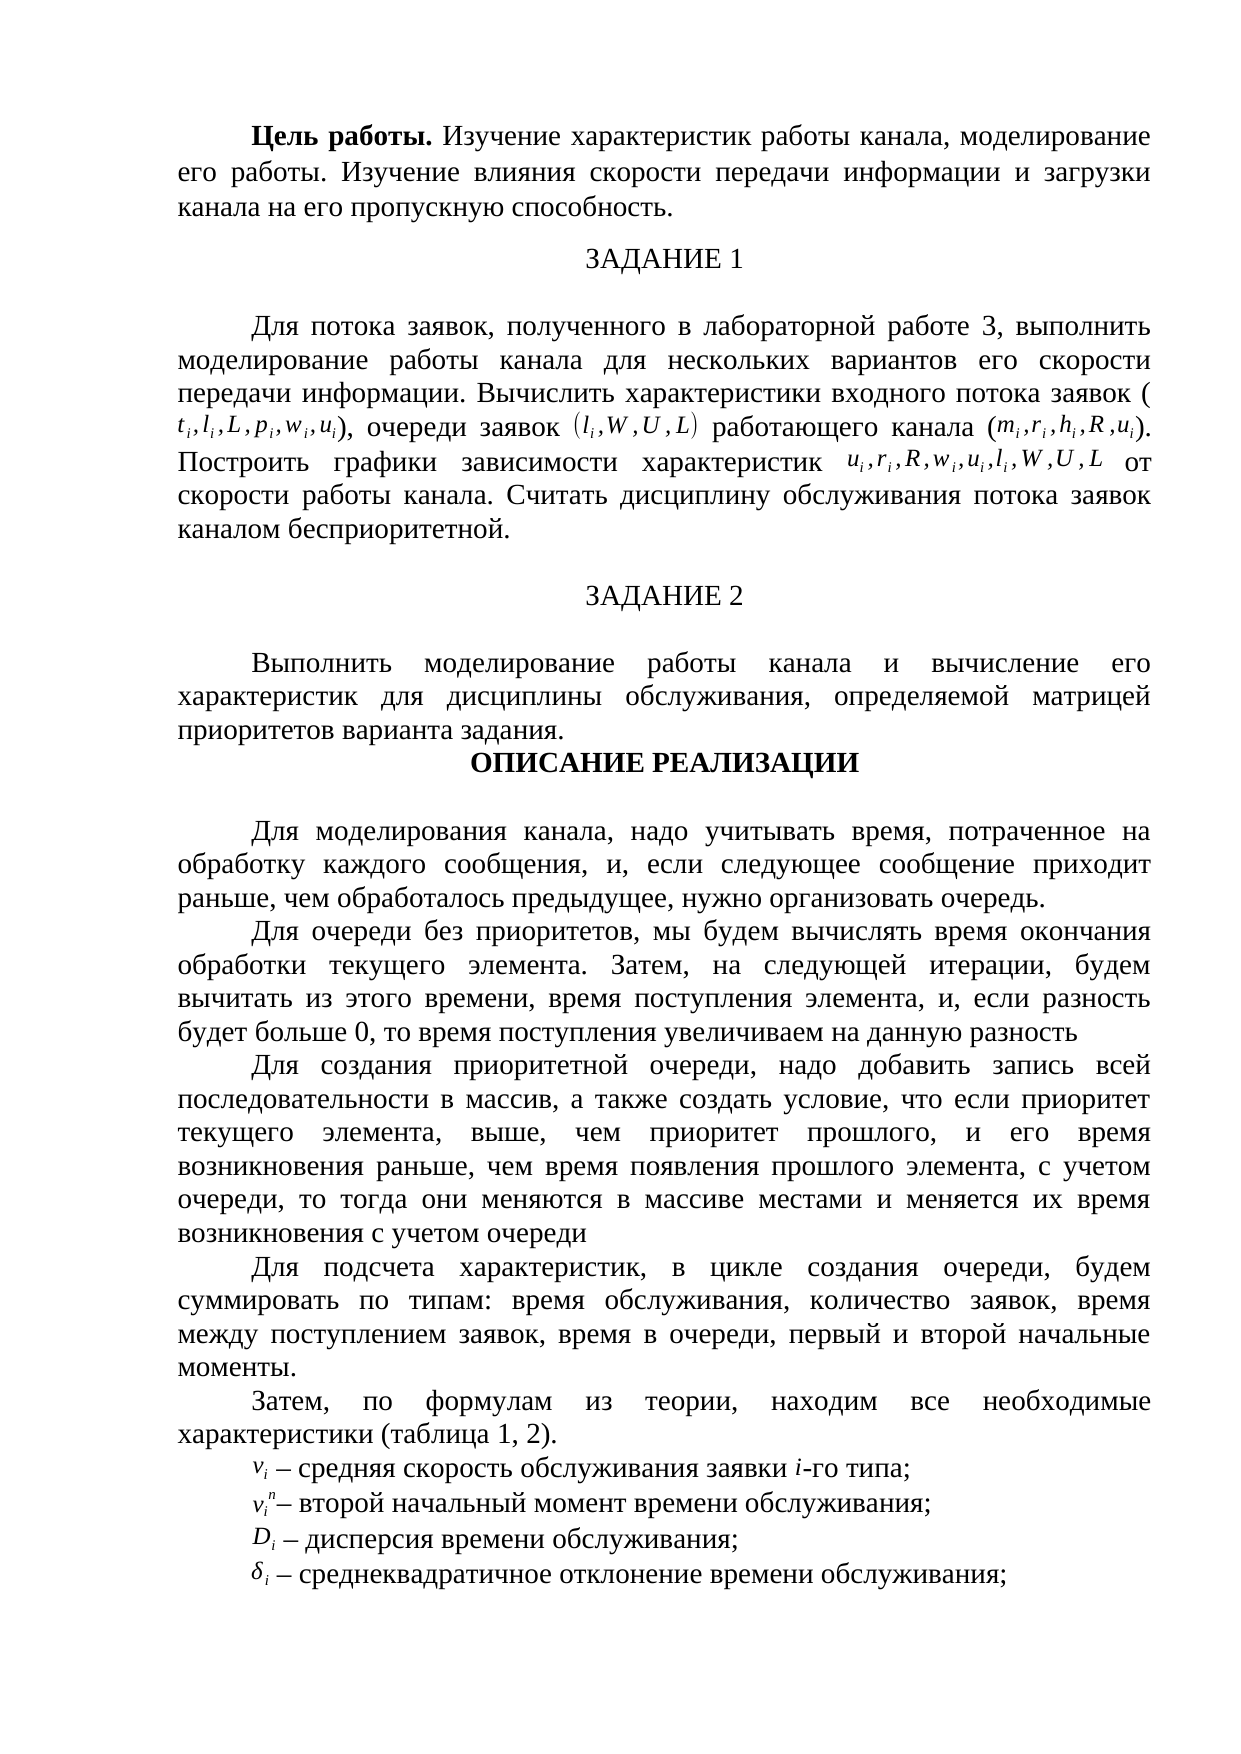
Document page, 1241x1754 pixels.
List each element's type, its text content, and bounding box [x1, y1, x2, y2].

text ЗАДАНИЕ 2 [177, 578, 1152, 611]
list Для моделирования канала, надо учитывать время, потраченное на обработку каждого сообщения, и, если следующее сообщение приходит раньше, чем обработалось предыдущее, нужно организовать очередь. [177, 813, 1152, 913]
list ОПИСАНИЕ РЕАЛИЗАЦИИ [177, 746, 1152, 779]
list – второй начальный момент времени обслуживания; [177, 1485, 1152, 1521]
text Для потока заявок, полученного в лабораторной работе 3, выполнить моделирование работы канала для нескольких вариантов его скорости передачи информации. Вычислить характеристики входного потока заявок (), очереди заявок работающего канала (). Построить графики зависимости характеристик от скорости работы канала. Считать дисциплину обслуживания потока заявок каналом бесприоритетной. [177, 308, 1152, 544]
text ЗАДАНИЕ 1 [177, 241, 1152, 275]
list Для подсчета характеристик, в цикле создания очереди, будем суммировать по типам: время обслуживания, количество заявок, время между поступлением заявок, время в очереди, первый и второй начальные моменты. [177, 1249, 1152, 1383]
list – средняя скорость обслуживания заявки -го типа; [177, 1450, 1152, 1485]
list Для очереди без приоритетов, мы будем вычислять время окончания обработки текущего элемента. Затем, на следующей итерации, будем вычитать из этого времени, время поступления элемента, и, если разность будет больше 0, то время поступления увеличиваем на данную разность [177, 913, 1152, 1047]
list Затем, по формулам из теории, находим все необходимые характеристики (таблица 1, 2). [177, 1383, 1152, 1450]
list – среднеквадратичное отклонение времени обслуживания; [177, 1556, 1152, 1591]
text Цель работы. Изучение характеристик работы канала, моделирование его работы. Изучение влияния скорости передачи информации и загрузки канала на его пропускную способность. [177, 118, 1152, 223]
text Выполнить моделирование работы канала и вычисление его характеристик для дисциплины обслуживания, определяемой матрицей приоритетов варианта задания. [177, 645, 1152, 746]
list Для создания приоритетной очереди, надо добавить запись всей последовательности в массив, а также создать условие, что если приоритет текущего элемента, выше, чем приоритет прошлого, и его время возникновения раньше, чем время появления прошлого элемента, с учетом очереди, то тогда они меняются в массиве местами и меняется их время возникновения с учетом очереди [177, 1047, 1152, 1249]
list – дисперсия времени обслуживания; [177, 1521, 1152, 1556]
